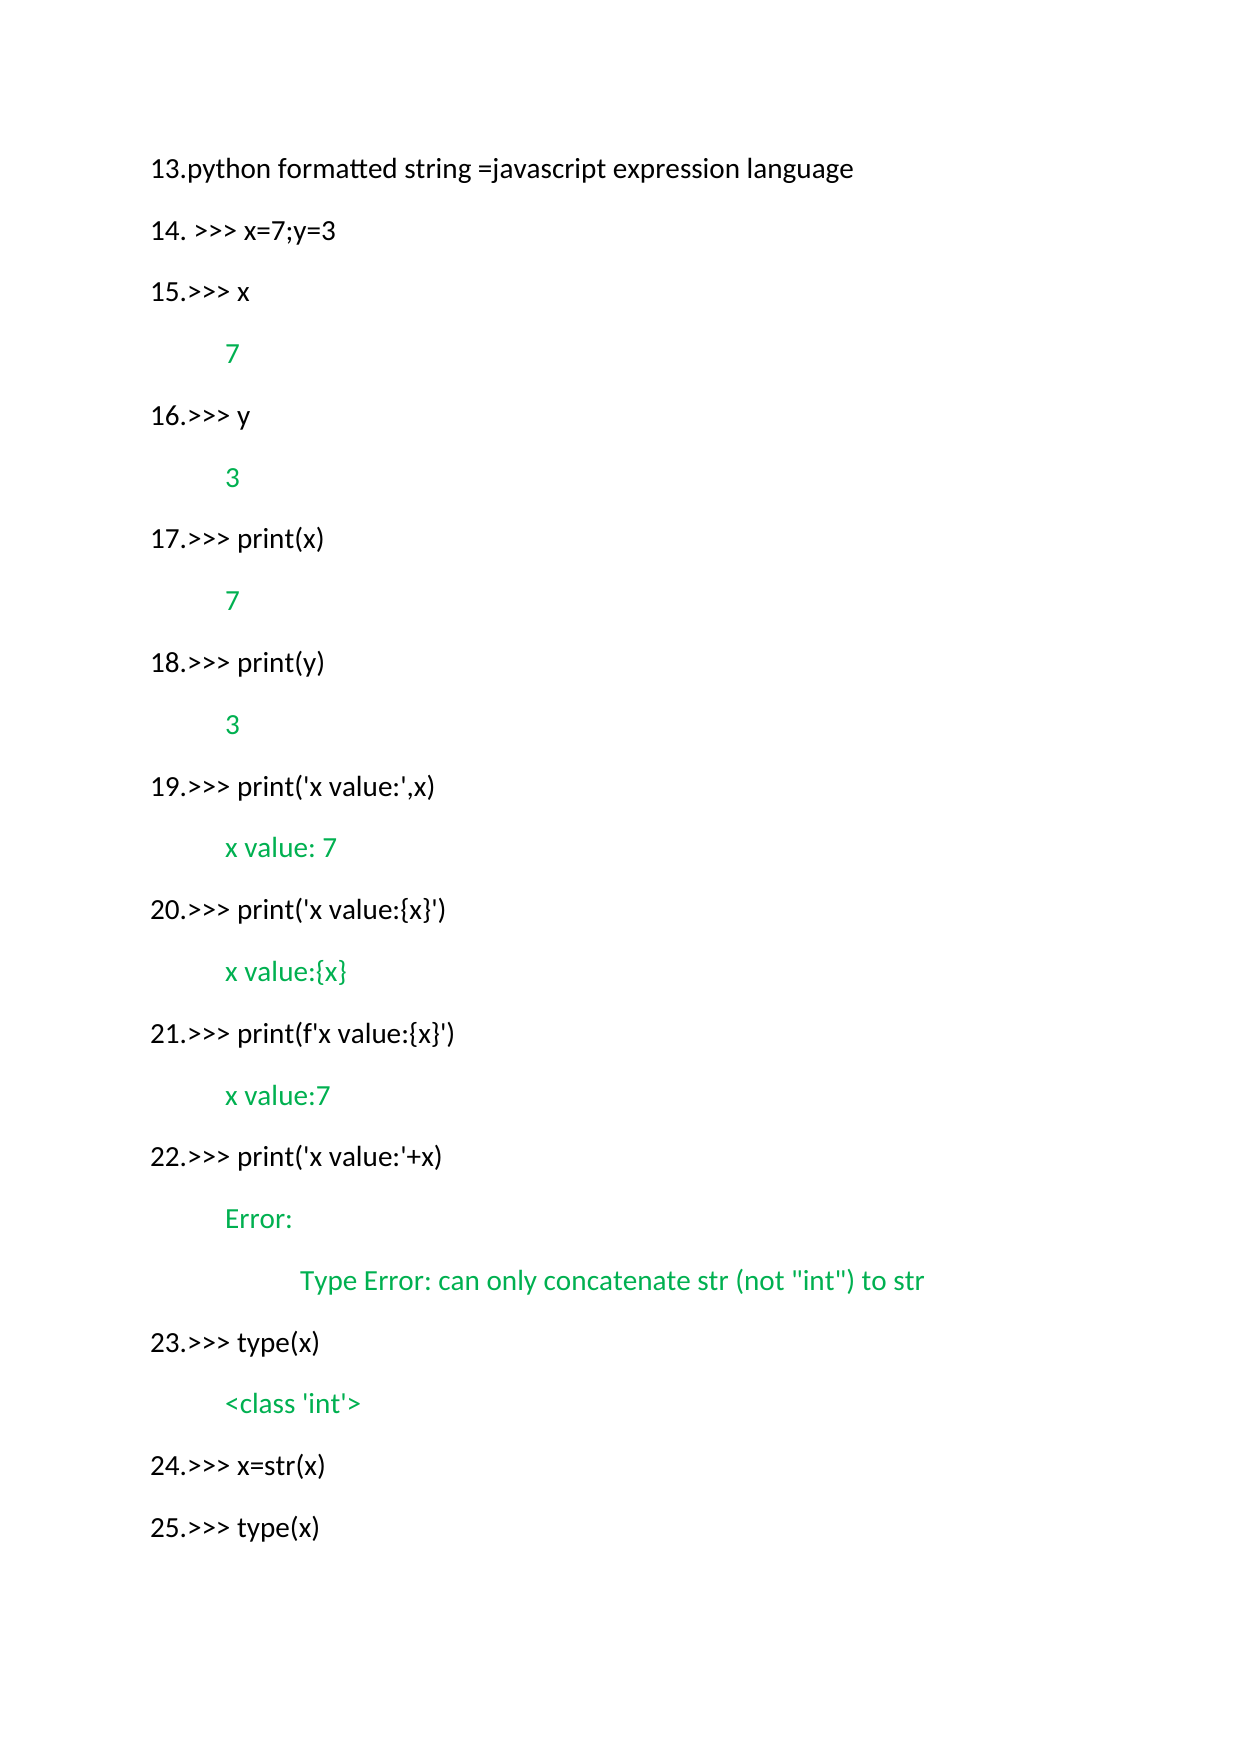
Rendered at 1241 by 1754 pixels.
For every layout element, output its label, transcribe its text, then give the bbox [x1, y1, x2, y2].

text 3 [150, 459, 1090, 494]
text 23.>>> type(x) [150, 1324, 1090, 1359]
text 16.>>> y [150, 397, 1090, 433]
text Type Error: can only concatenate str (not "int") to str [225, 1262, 1090, 1297]
text 17.>>> print(x) [150, 521, 1090, 556]
text 7 [150, 335, 1090, 371]
text 24.>>> x=str(x) [150, 1447, 1090, 1483]
text 18.>>> print(y) [150, 644, 1090, 680]
text 25.>>> type(x) [150, 1509, 1090, 1544]
text 7 [150, 582, 1090, 618]
text 14. >>> x=7;y=3 [150, 212, 1090, 247]
text Error: [150, 1200, 1090, 1236]
text x value:7 [150, 1077, 1090, 1112]
text 21.>>> print(f'x value:{x}') [150, 1015, 1090, 1050]
text 19.>>> print('x value:',x) [150, 768, 1090, 803]
text 3 [150, 706, 1090, 742]
text <class 'int'> [150, 1385, 1090, 1421]
text x value:{x} [150, 953, 1090, 989]
text x value: 7 [150, 829, 1090, 865]
text 20.>>> print('x value:{x}') [150, 891, 1090, 927]
text 15.>>> x [150, 273, 1090, 309]
text 22.>>> print('x value:'+x) [150, 1138, 1090, 1174]
text 13.python formatted string =javascript expression language [150, 150, 1090, 186]
